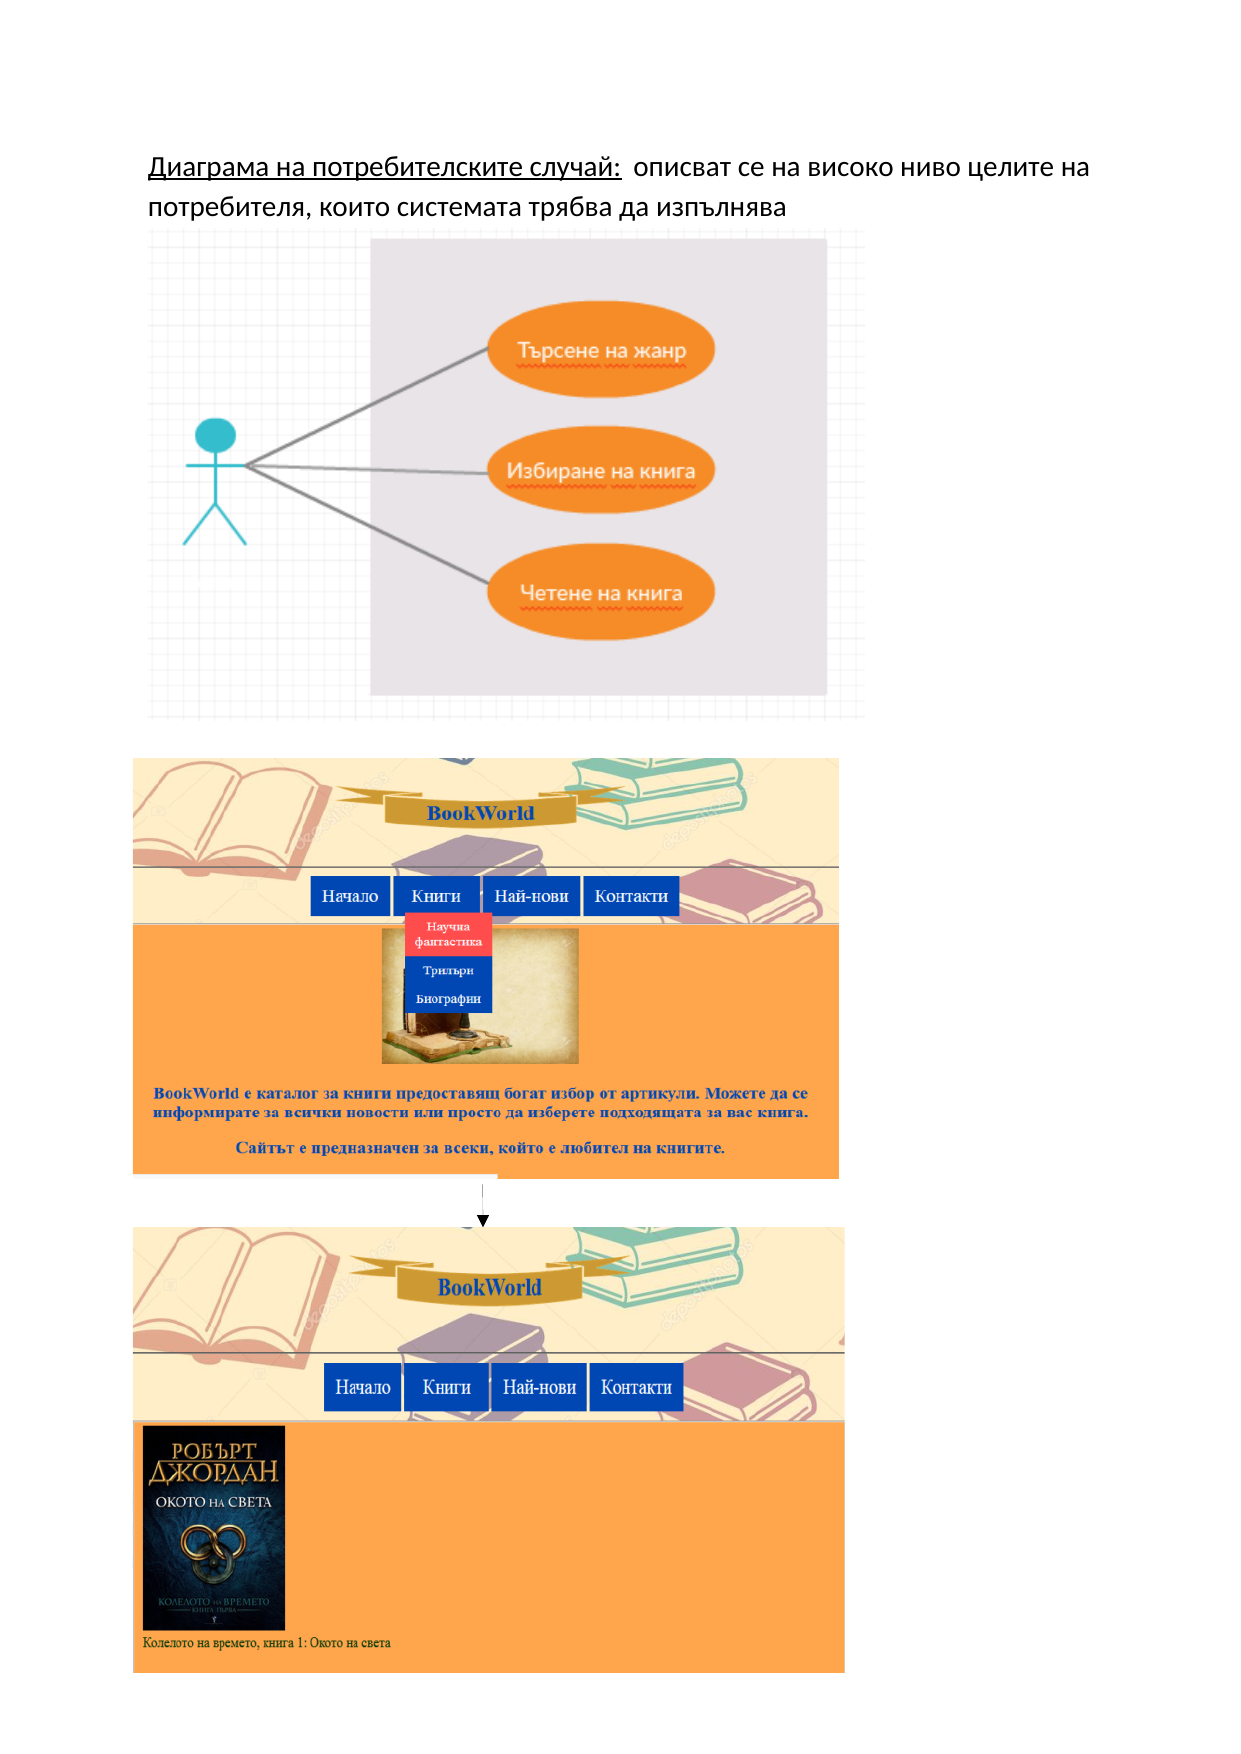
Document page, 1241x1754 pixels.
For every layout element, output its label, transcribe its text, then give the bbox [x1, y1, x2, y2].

picture [132, 1227, 845, 1671]
picture [147, 228, 865, 721]
picture [132, 758, 839, 1177]
